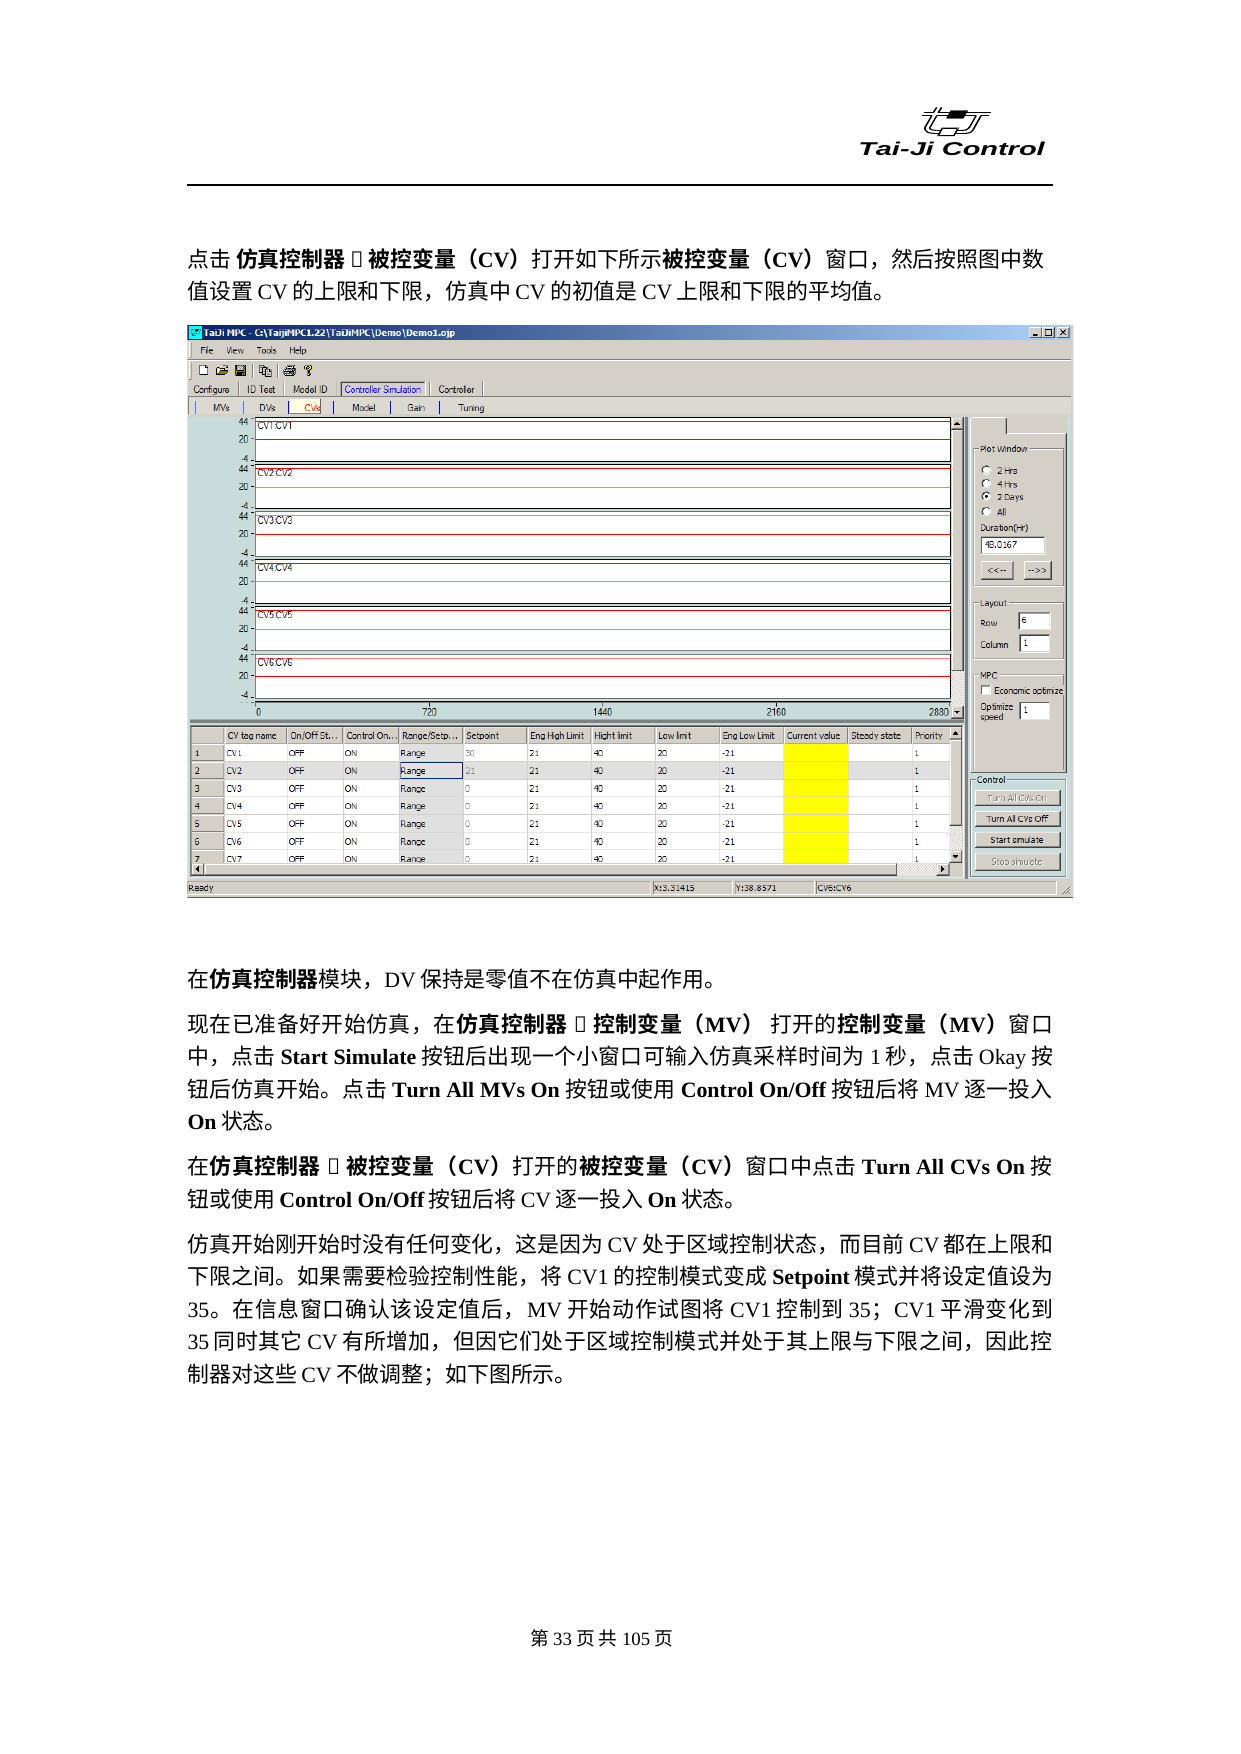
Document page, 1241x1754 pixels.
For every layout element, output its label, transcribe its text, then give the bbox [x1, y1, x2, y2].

text 点击 仿真控制器 被控变量（CV）打开如下所示被控变量（CV）窗口，然后按照图中数值设置CV的上限和下限，仿真中CV的初值是CV上限和下限的平均值。 [187, 241, 1053, 306]
picture [187, 325, 1074, 898]
text 在仿真控制器 被控变量（CV）打开的被控变量（CV）窗口中点击Turn All CVs On按钮或使用Control On/Off按钮后将CV逐一投入On状态。 [187, 1149, 1053, 1214]
text 在仿真控制器模块，DV保持是零值不在仿真中起作用。 [187, 961, 1053, 994]
text 仿真开始刚开始时没有任何变化，这是因为CV处于区域控制状态，而目前CV都在上限和下限之间。如果需要检验控制性能，将CV1的控制模式变成Setpoint模式并将设定值设为35。在信息窗口确认该设定值后，MV开始动作试图将CV1控制到35；CV1平滑变化到35同时其它CV有所增加，但因它们处于区域控制模式并处于其上限与下限之间，因此控制器对这些CV不做调整；如下图所示。 [187, 1226, 1053, 1389]
text 现在已准备好开始仿真，在仿真控制器 控制变量（MV） 打开的控制变量（MV）窗口中，点击Start Simulate按钮后出现一个小窗口可输入仿真采样时间为1秒，点击Okay按钮后仿真开始。点击Turn All MVs On按钮或使用Control On/Off按钮后将MV逐一投入On状态。 [187, 1006, 1053, 1136]
